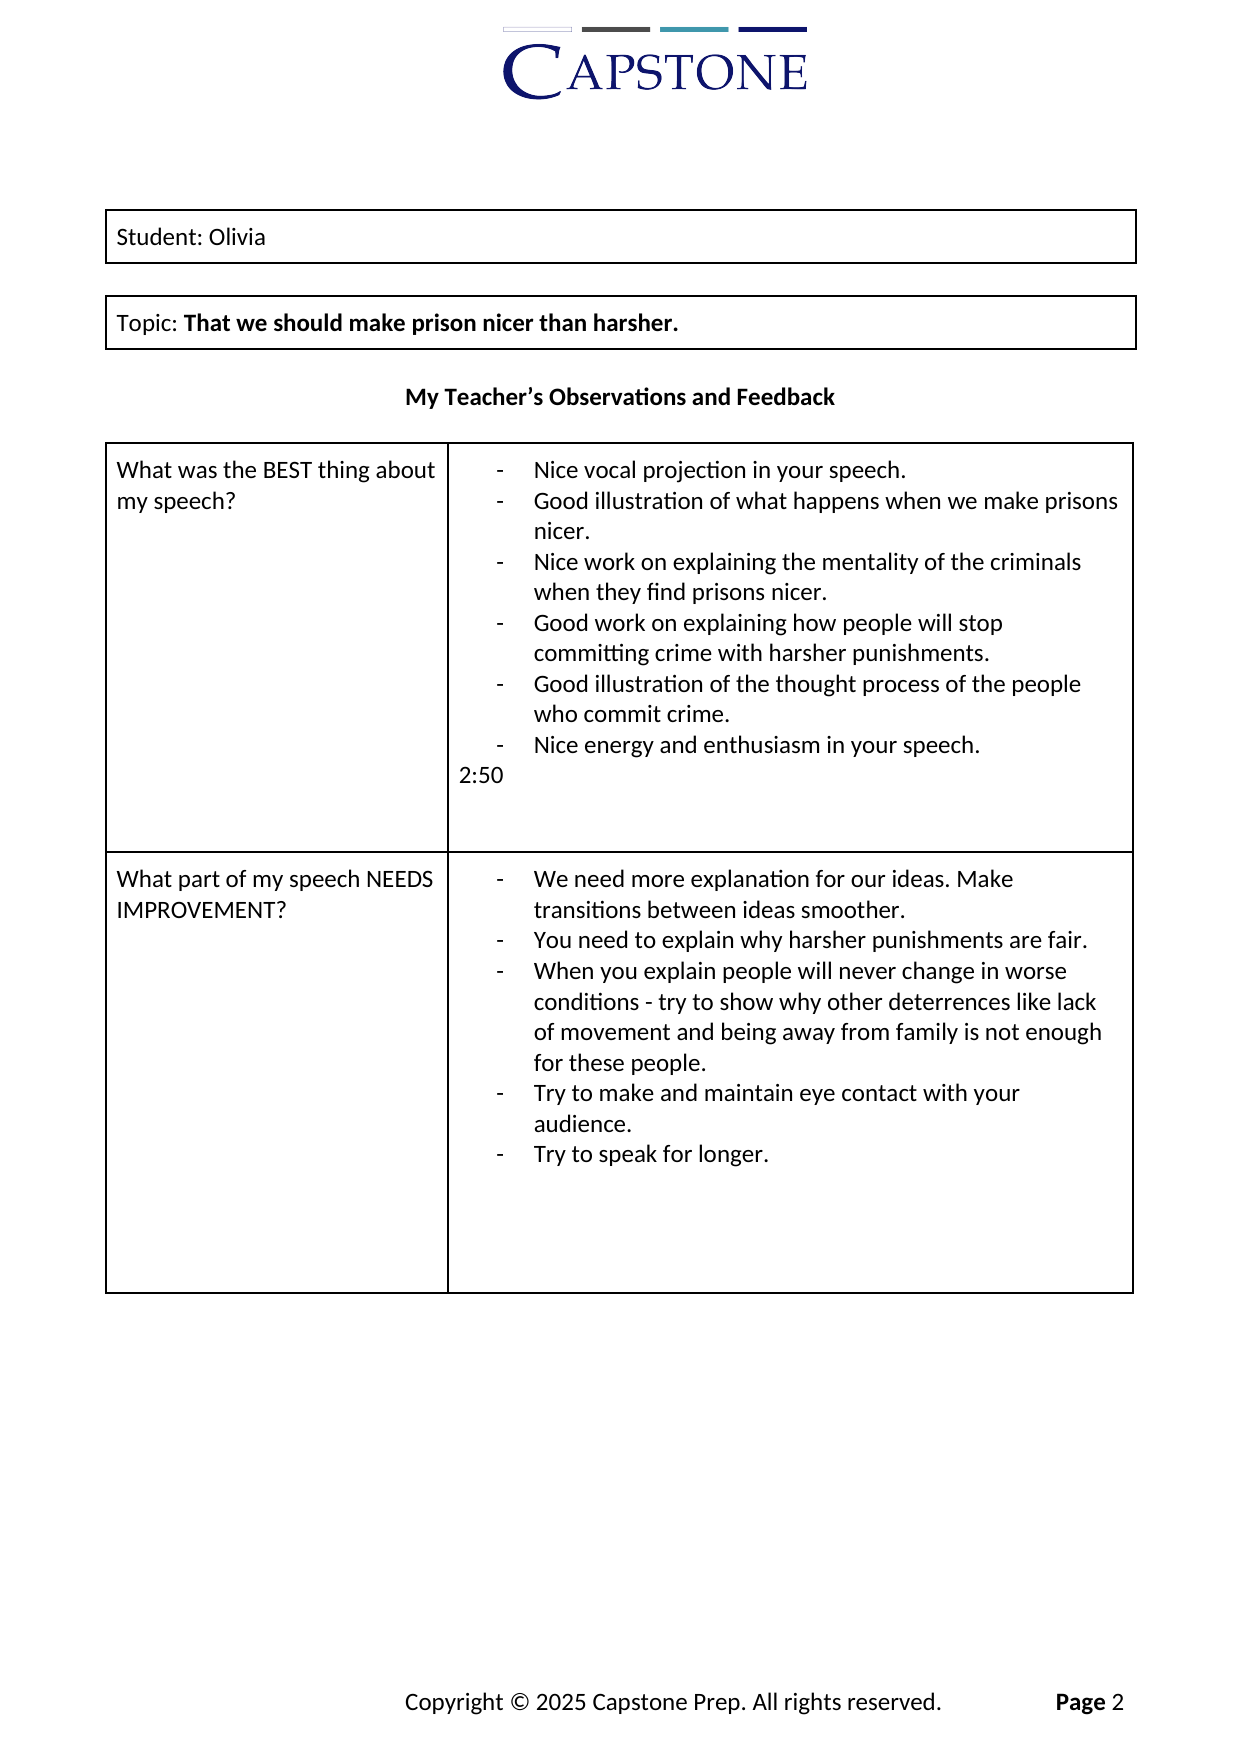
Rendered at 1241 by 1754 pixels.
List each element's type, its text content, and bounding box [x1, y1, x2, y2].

table_cell We need more explanation for our ideas. Make transitions between ideas smoother. You need to explain why harsher punishments are fair. When you explain people will never change in worse conditions - try to show why other deterrences like lack of movement and being away from family is not enough for these people. Try to make and maintain eye contact with your audience. Try to speak for longer. [449, 853, 1132, 1292]
table_cell What part of my speech NEEDS IMPROVEMENT? [107, 853, 447, 1292]
table_header Student: Olivia [107, 211, 1135, 262]
table_header Nice vocal projection in your speech. Good illustration of what happens when we make prisons nicer. Nice work on explaining the mentality of the criminals when they find prisons nicer. Good work on explaining how people will stop committing crime with harsher punishments. Good illustration of the thought process of the people who commit crime. Nice energy and enthusiasm in your speech. 2:50 [449, 444, 1132, 851]
text My Teacher’s Observations and Feedback [105, 381, 1135, 411]
table_header What was the BEST thing about my speech? [107, 444, 447, 851]
table_header Topic: That we should make prison nicer than harsher. [107, 297, 1135, 348]
picture [495, 18, 816, 106]
